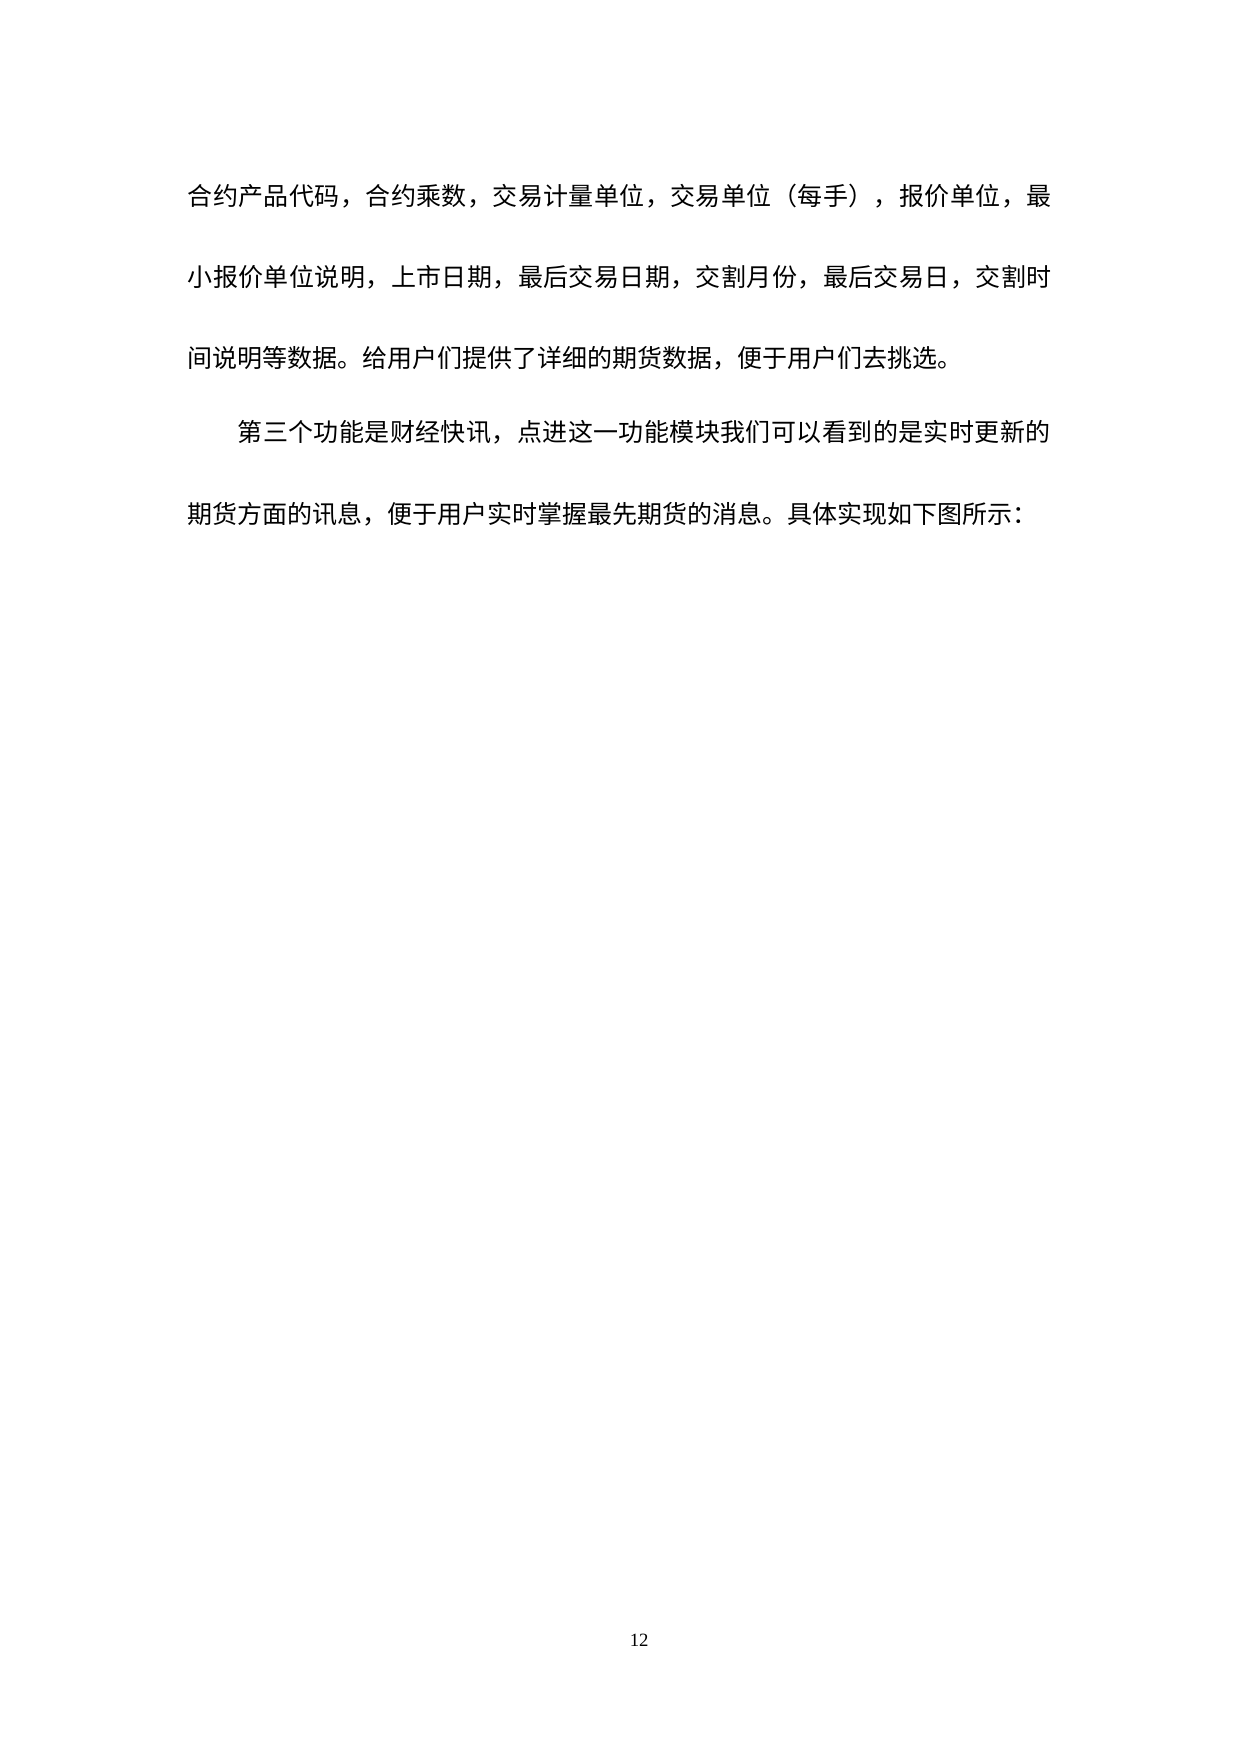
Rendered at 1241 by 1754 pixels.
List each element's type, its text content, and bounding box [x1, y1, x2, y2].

text 第三个功能是财经快讯，点进这一功能模块我们可以看到的是实时更新的期货方面的讯息，便于用户实时掌握最先期货的消息。具体实现如下图所示： [187, 398, 1053, 545]
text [187, 162, 1053, 389]
